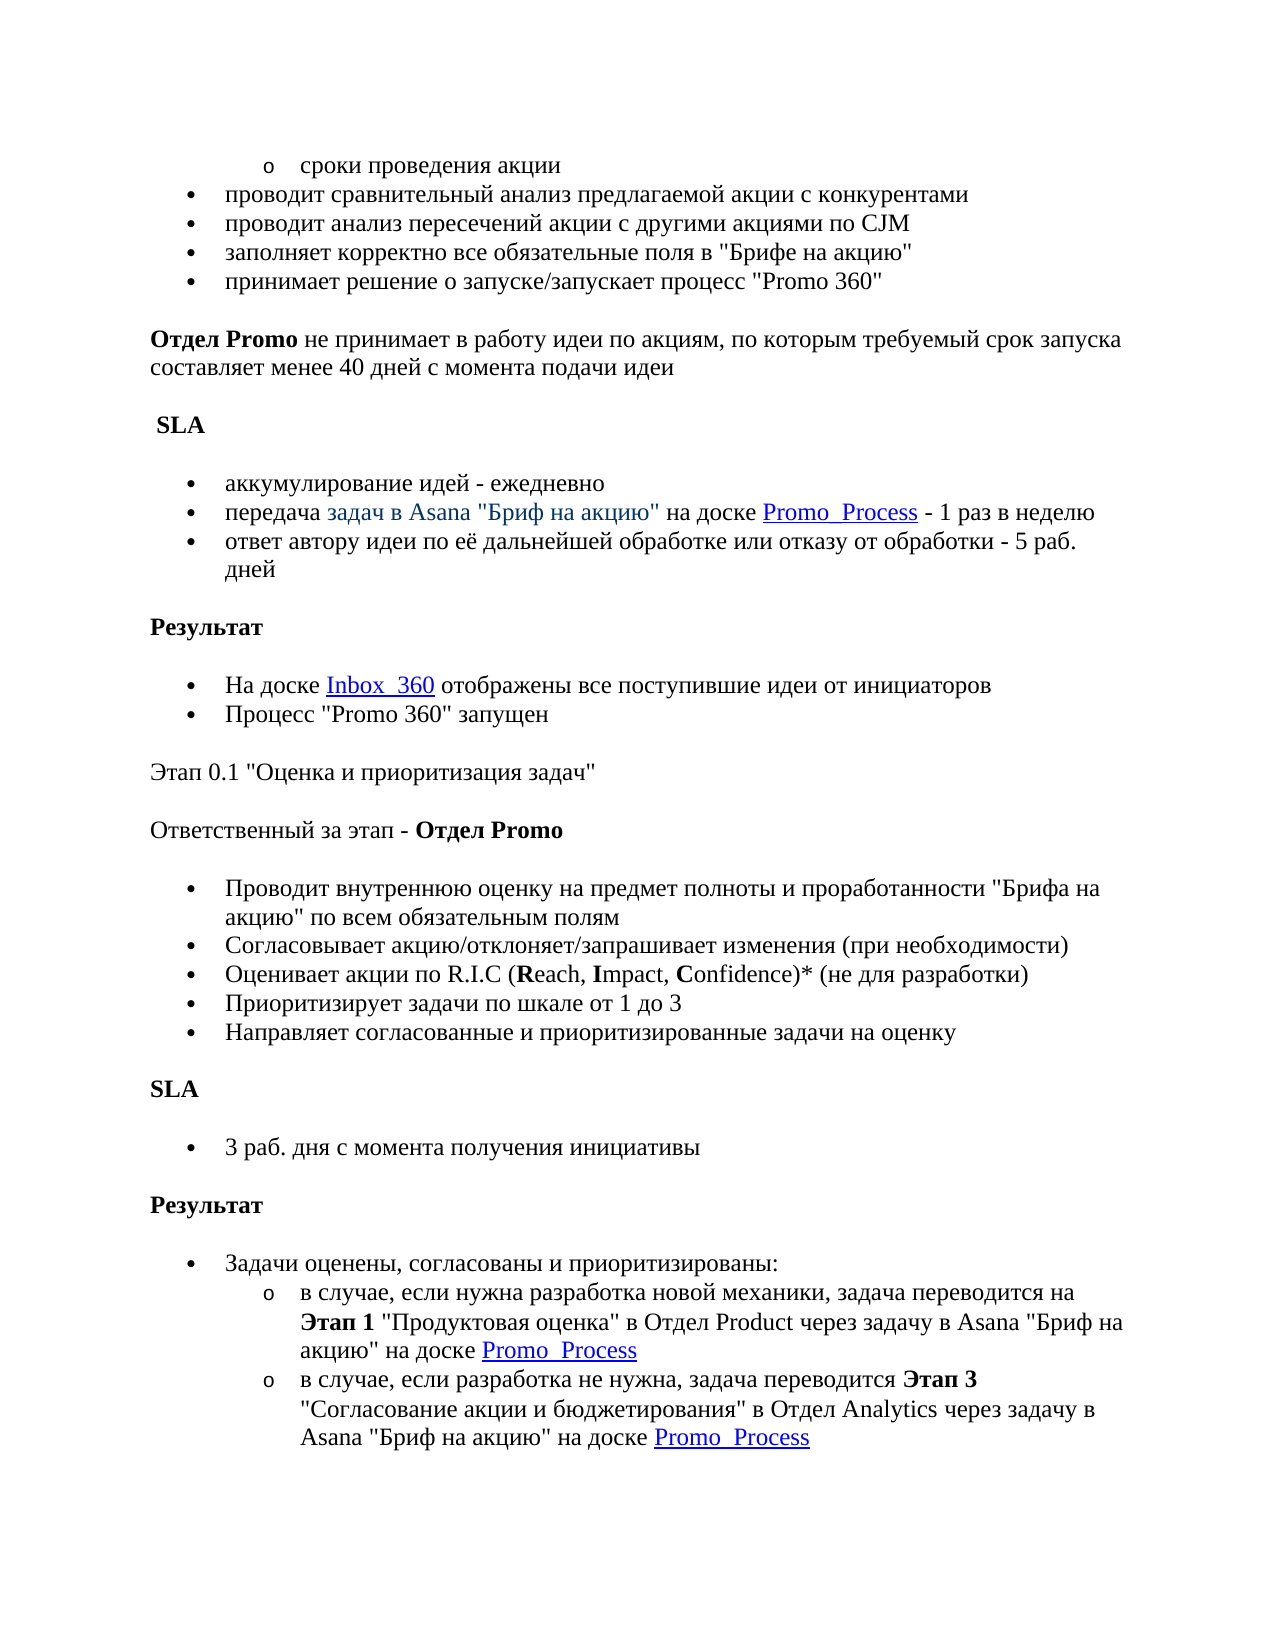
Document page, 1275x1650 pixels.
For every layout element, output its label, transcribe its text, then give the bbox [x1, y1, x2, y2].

list Процесс "Promo 360" запущен [187, 699, 1125, 728]
list ответ автору идеи по её дальнейшей обработке или отказу от обработки - 5 раб. дней [187, 526, 1125, 583]
list Оценивает акции по R.I.C (Reach, Impact, Confidence)* (не для разработки) [187, 959, 1125, 988]
text Результат [150, 612, 1125, 641]
text Ответственный за этап - Отдел Promo [150, 815, 1125, 844]
list принимает решение о запуске/запускает процесс "Promo 360" [187, 266, 1125, 294]
list проводит сравнительный анализ предлагаемой акции с конкурентами [187, 179, 1125, 208]
list в случае, если нужна разработка новой механики, задача переводится на Этап 1 "Продуктовая оценка" в Отдел Product через задачу в Asana "Бриф на акцию" на доске Promo_Process [262, 1277, 1125, 1364]
list проводит анализ пересечений акции с другими акциями по CJM [187, 208, 1125, 237]
list 3 раб. дня с момента получения инициативы [187, 1132, 1125, 1161]
text SLA [150, 1074, 1125, 1103]
list заполняет корректно все обязательные поля в "Брифе на акцию" [187, 237, 1125, 266]
list Проводит внутреннюю оценку на предмет полноты и проработанности "Брифа на акцию" по всем обязательным полям [187, 873, 1125, 930]
list аккумулирование идей - ежедневно [187, 468, 1125, 497]
list в случае, если разработка не нужна, задача переводится Этап 3 "Согласование акции и бюджетирования" в Отдел Analytics через задачу в Asana "Бриф на акцию" на доске Promo_Process [262, 1364, 1125, 1451]
list Направляет согласованные и приоритизированные задачи на оценку [187, 1017, 1125, 1045]
list Приоритизирует задачи по шкале от 1 до 3 [187, 988, 1125, 1017]
list На доске Inbox_360 отображены все поступившие идеи от инициаторов [187, 670, 1125, 699]
list передача задач в Asana "Бриф на акцию" на доске Promo_Process - 1 раз в неделю [187, 497, 1125, 526]
list сроки проведения акции [262, 150, 1125, 179]
list Согласовывает акцию/отклоняет/запрашивает изменения (при необходимости) [187, 930, 1125, 959]
list Задачи оценены, согласованы и приоритизированы: [187, 1248, 1125, 1277]
text Результат [150, 1190, 1125, 1219]
text Этап 0.1 "Оценка и приоритизация задач" [150, 757, 1125, 786]
text SLA [150, 410, 1125, 439]
text Отдел Promo не принимает в работу идеи по акциям, по которым требуемый срок запуска составляет менее 40 дней с момента подачи идеи [150, 324, 1125, 381]
